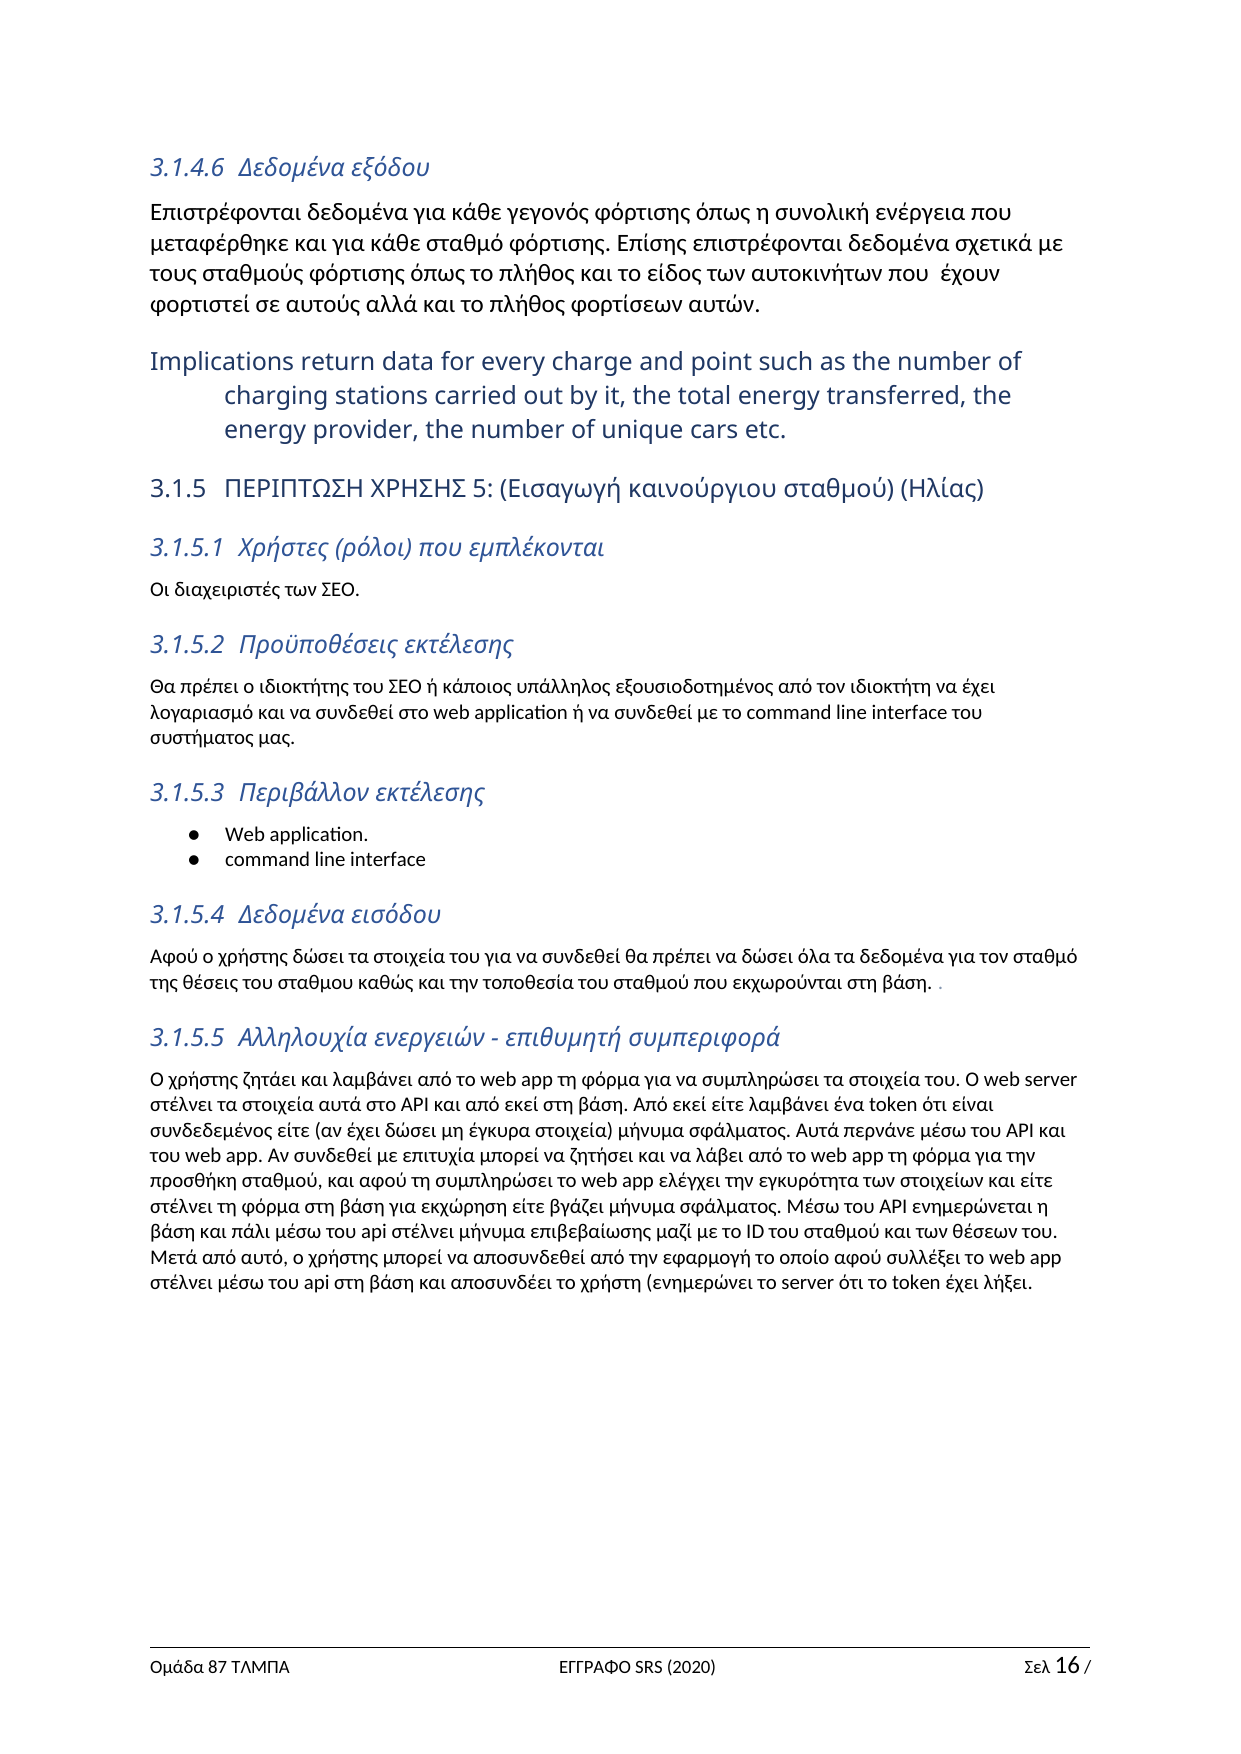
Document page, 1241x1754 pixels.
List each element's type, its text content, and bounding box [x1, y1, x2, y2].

subtitle 3.1.5.3 Περιβάλλον εκτέλεσης [150, 775, 1090, 809]
text Οι διαχειριστές των ΣΕΟ. [150, 576, 1090, 602]
list command line interface [187, 847, 1090, 872]
list Web application. [187, 821, 1090, 847]
subtitle 3.1.5.2 Προϋποθέσεις εκτέλεσης [150, 627, 1090, 661]
text Θα πρέπει ο ιδιοκτήτης του ΣΕΟ ή κάποιος υπάλληλος εξουσιοδοτημένος από τον ιδιοκτήτη να έχει λογαριασμό και να συνδεθεί στο web application ή να συνδεθεί με το command line interface του συστήματος μας. [150, 673, 1090, 750]
subtitle 3.1.5 ΠΕΡΙΠΤΩΣΗ ΧΡΗΣΗΣ 5: (Εισαγωγή καινούργιου σταθμού) (Ηλίας) [150, 471, 1090, 505]
subtitle 3.1.4.6 Δεδομένα εξόδου [150, 150, 1090, 184]
subtitle 3.1.5.1 Χρήστες (ρόλοι) που εμπλέκονται [150, 530, 1090, 564]
text Επιστρέφονται δεδομένα για κάθε γεγονός φόρτισης όπως η συνολική ενέργεια που μεταφέρθηκε και για κάθε σταθμό φόρτισης. Επίσης επιστρέφονται δεδομένα σχετικά με τους σταθμούς φόρτισης όπως το πλήθος και το είδος των αυτοκινήτων που έχουν φορτιστεί σε αυτούς αλλά και το πλήθος φορτίσεων αυτών. [150, 197, 1090, 319]
text Ο χρήστης ζητάει και λαμβάνει από το web app τη φόρμα για να συμπληρώσει τα στοιχεία του. Ο web server στέλνει τα στοιχεία αυτά στο API και από εκεί στη βάση. Από εκεί είτε λαμβάνει ένα token ότι είναι συνδεδεμένος είτε (αν έχει δώσει μη έγκυρα στοιχεία) μήνυμα σφάλματος. Αυτά περνάνε μέσω του API και του web app. Αν συνδεθεί με επιτυχία μπορεί να ζητήσει και να λάβει από το web app τη φόρμα για την προσθήκη σταθμού, και αφού τη συμπληρώσει το web app ελέγχει την εγκυρότητα των στοιχείων και είτε στέλνει τη φόρμα στη βάση για εκχώρηση είτε βγάζει μήνυμα σφάλματος. Μέσω του API ενημερώνεται η βάση και πάλι μέσω του api στέλνει μήνυμα επιβεβαίωσης μαζί με το ID του σταθμού και των θέσεων του. Μετά από αυτό, ο χρήστης μπορεί να αποσυνδεθεί από την εφαρμογή το οποίο αφού συλλέξει το web app στέλνει μέσω του api στη βάση και αποσυνδέει το χρήστη (ενημερώνει το server ότι το token έχει λήξει. [150, 1066, 1090, 1295]
text Αφού ο χρήστης δώσει τα στοιχεία του για να συνδεθεί θα πρέπει να δώσει όλα τα δεδομένα για τον σταθμό της θέσεις του σταθμου καθώς και την τοποθεσία του σταθμού που εκχωρούνται στη βάση. . [150, 944, 1090, 994]
subtitle 3.1.5.4 Δεδομένα εισόδου [150, 897, 1090, 931]
subtitle Implications return data for every charge and point such as the number of charging stations carried out by it, the total energy transferred, the energy provider, the number of unique cars etc. [150, 344, 1090, 446]
subtitle 3.1.5.5 Αλληλουχία ενεργειών - επιθυμητή συμπεριφορά [150, 1019, 1090, 1053]
